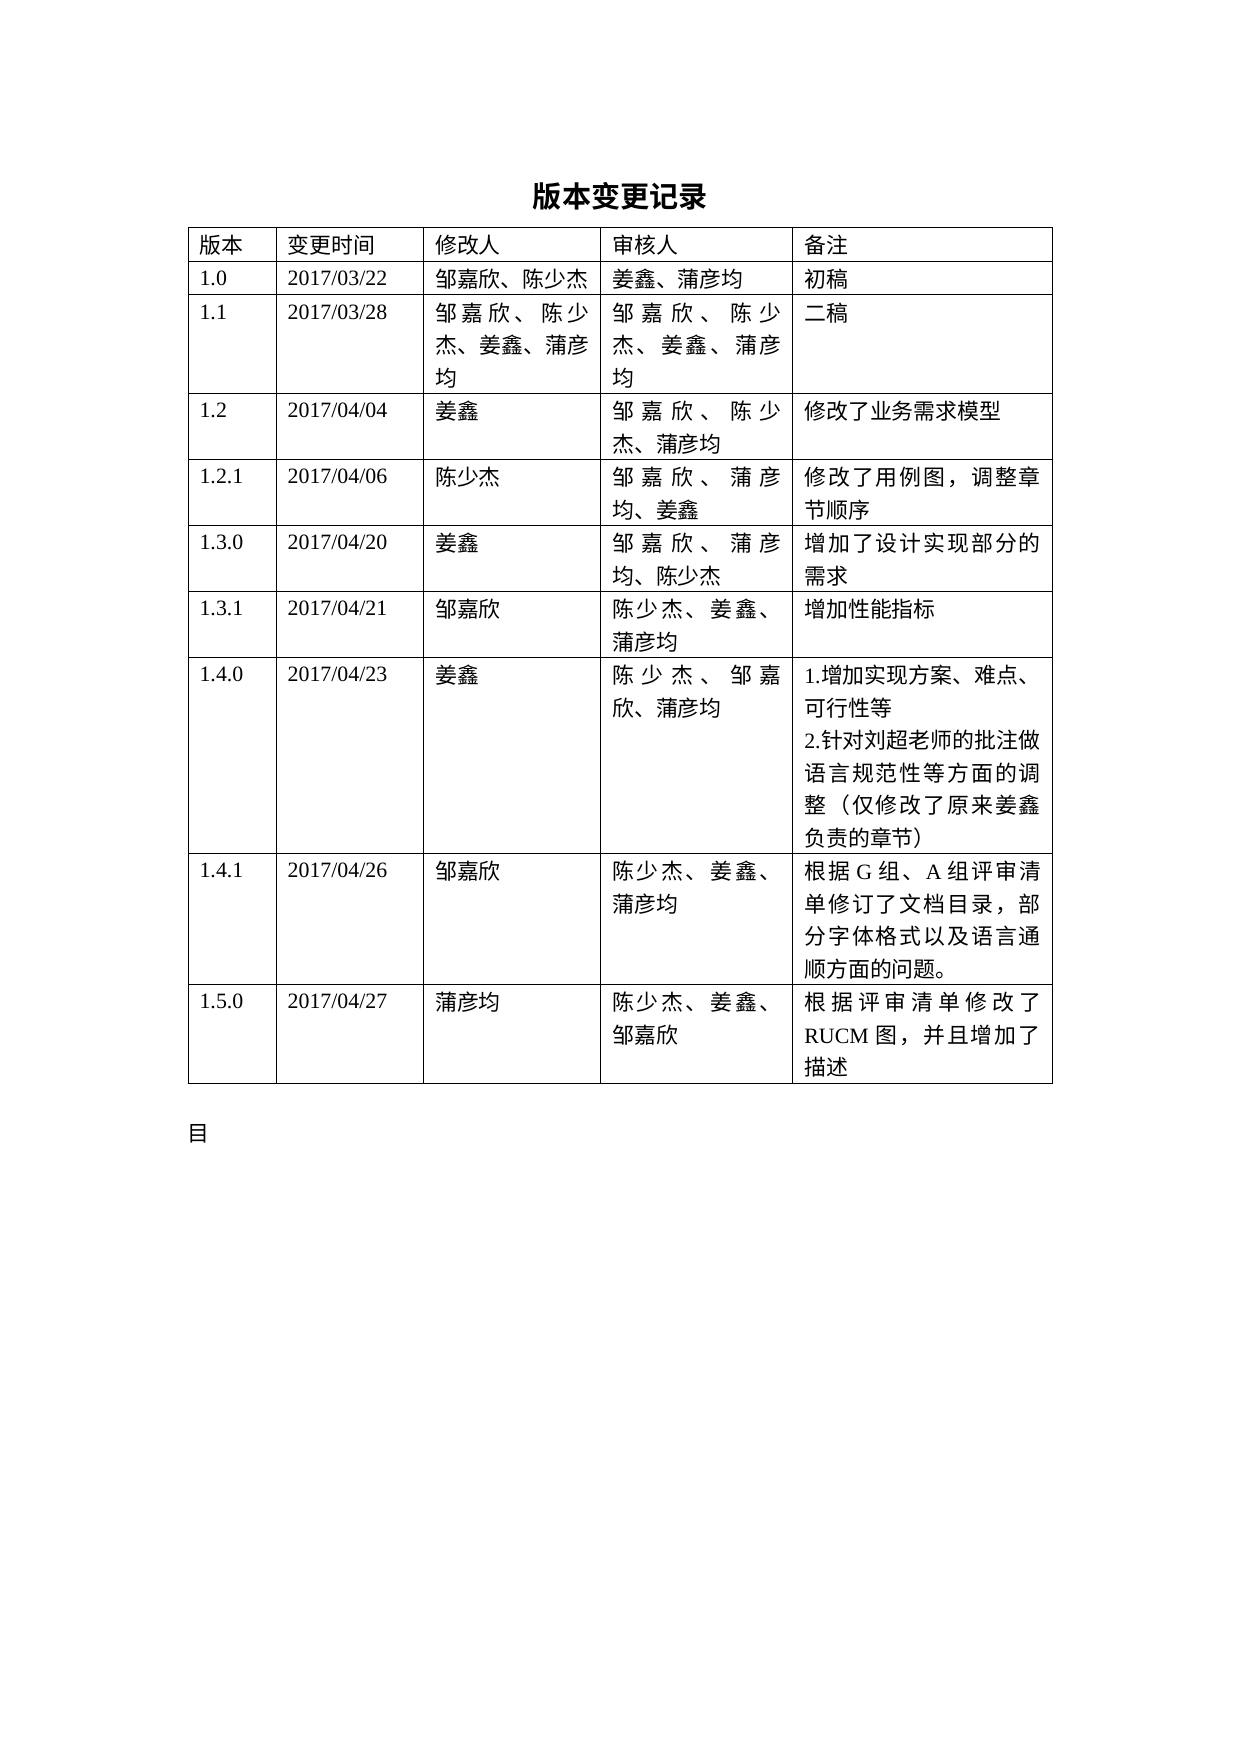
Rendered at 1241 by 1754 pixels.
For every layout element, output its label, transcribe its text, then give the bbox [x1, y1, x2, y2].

table_cell 2017/04/06 [277, 460, 423, 525]
table_cell 初稿 [793, 262, 1052, 294]
table_cell 姜鑫 [424, 658, 600, 853]
table_header 变更时间 [277, 228, 423, 261]
table_cell 邹嘉欣、蒲彦均、姜鑫 [601, 460, 792, 525]
table_cell 1.2.1 [189, 460, 276, 525]
table_cell 二稿 [793, 295, 1052, 393]
table_cell 1.2 [189, 394, 276, 459]
table_cell 修改了业务需求模型 [793, 394, 1052, 459]
table_header 审核人 [601, 228, 792, 261]
table_cell 增加性能指标 [793, 592, 1052, 657]
table_cell 根据G组、A组评审清单修订了文档目录，部分字体格式以及语言通顺方面的问题。 [793, 854, 1052, 984]
table_cell 1.3.1 [189, 592, 276, 657]
table_cell 2017/04/23 [277, 658, 423, 853]
table_cell 1.增加实现方案、难点、可行性等 2.针对刘超老师的批注做语言规范性等方面的调整（仅修改了原来姜鑫负责的章节） [793, 658, 1052, 853]
table_cell 1.1 [189, 295, 276, 393]
table_cell 邹嘉欣、陈少杰、姜鑫、蒲彦均 [601, 295, 792, 393]
table_cell 邹嘉欣、陈少杰 [424, 262, 600, 294]
table_cell 1.5.0 [189, 985, 276, 1082]
table_cell 根据评审清单修改了RUCM图，并且增加了描述 [793, 985, 1052, 1082]
table_cell 2017/04/27 [277, 985, 423, 1082]
text 版本变更记录 [187, 162, 1053, 227]
table_cell 邹嘉欣 [424, 854, 600, 984]
table_header 备注 [793, 228, 1052, 261]
table_cell 陈少杰、姜鑫、蒲彦均 [601, 854, 792, 984]
table_cell 1.3.0 [189, 526, 276, 591]
table_cell 陈少杰、姜鑫、邹嘉欣 [601, 985, 792, 1082]
table_cell 姜鑫、蒲彦均 [601, 262, 792, 294]
table_cell 姜鑫 [424, 526, 600, 591]
table_cell 1.0 [189, 262, 276, 294]
table_cell 2017/03/28 [277, 295, 423, 393]
table_cell 蒲彦均 [424, 985, 600, 1082]
table_cell 增加了设计实现部分的需求 [793, 526, 1052, 591]
table_cell 2017/04/04 [277, 394, 423, 459]
table_header 版本 [189, 228, 276, 261]
table_cell 邹嘉欣、蒲彦均、陈少杰 [601, 526, 792, 591]
table_cell 邹嘉欣、陈少杰、蒲彦均 [601, 394, 792, 459]
table_cell 2017/04/20 [277, 526, 423, 591]
table_cell 陈少杰、邹嘉欣、蒲彦均 [601, 658, 792, 853]
table_cell 陈少杰 [424, 460, 600, 525]
table_cell 1.4.0 [189, 658, 276, 853]
table_cell 邹嘉欣、陈少杰、姜鑫、蒲彦均 [424, 295, 600, 393]
table_cell 2017/04/26 [277, 854, 423, 984]
table_cell 邹嘉欣 [424, 592, 600, 657]
table_cell 2017/03/22 [277, 262, 423, 294]
table_cell 2017/04/21 [277, 592, 423, 657]
table_cell 修改了用例图，调整章节顺序 [793, 460, 1052, 525]
table_header 修改人 [424, 228, 600, 261]
table_cell 陈少杰、姜鑫、蒲彦均 [601, 592, 792, 657]
table_cell 姜鑫 [424, 394, 600, 459]
table_cell 1.4.1 [189, 854, 276, 984]
